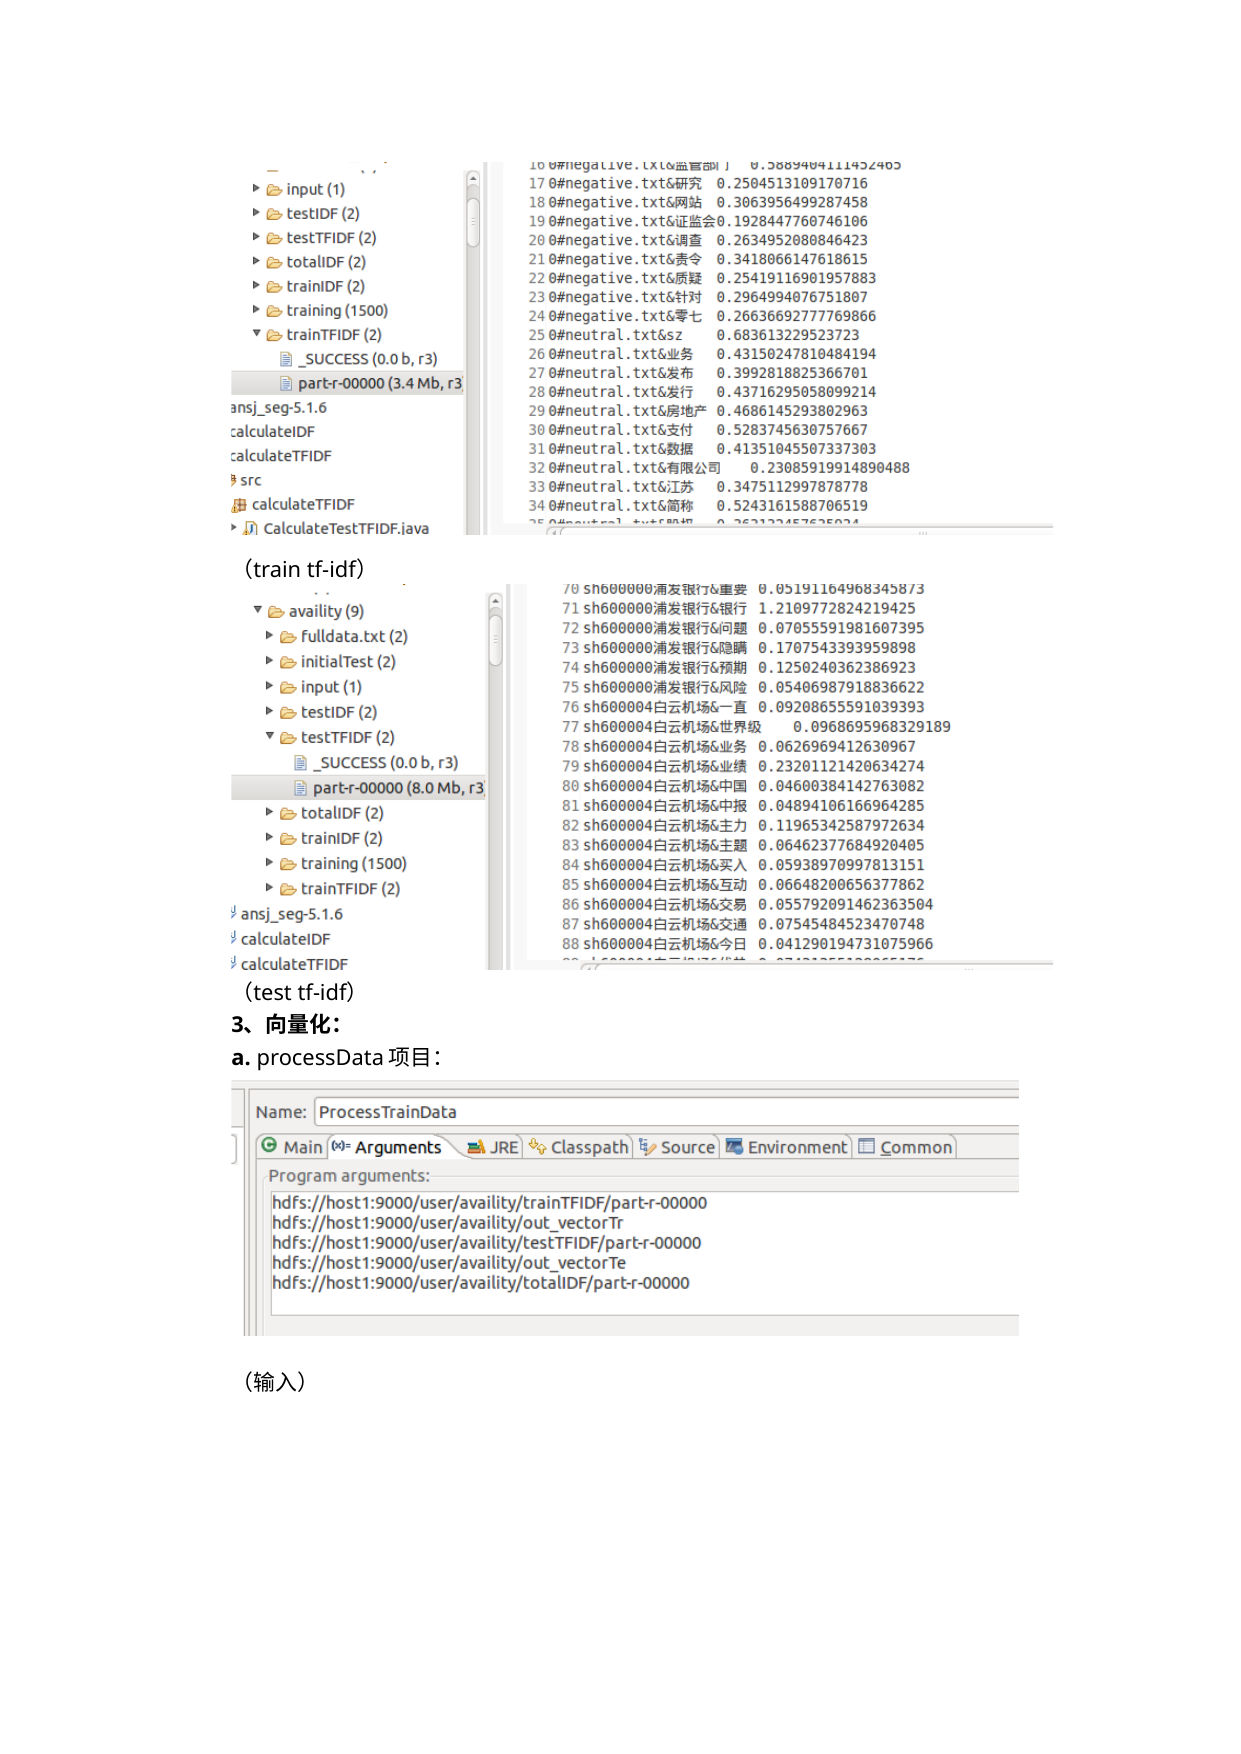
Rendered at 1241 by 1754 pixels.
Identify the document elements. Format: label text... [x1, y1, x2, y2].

text a. processData项目： [187, 1039, 1053, 1072]
text （train tf-idf） [187, 552, 1053, 584]
text 3、向量化： [187, 1007, 1053, 1039]
text （test tf-idf） [187, 974, 1053, 1007]
picture [231, 1072, 1019, 1336]
text （输入） [187, 1364, 1053, 1397]
picture [231, 584, 1054, 970]
picture [231, 162, 1054, 535]
